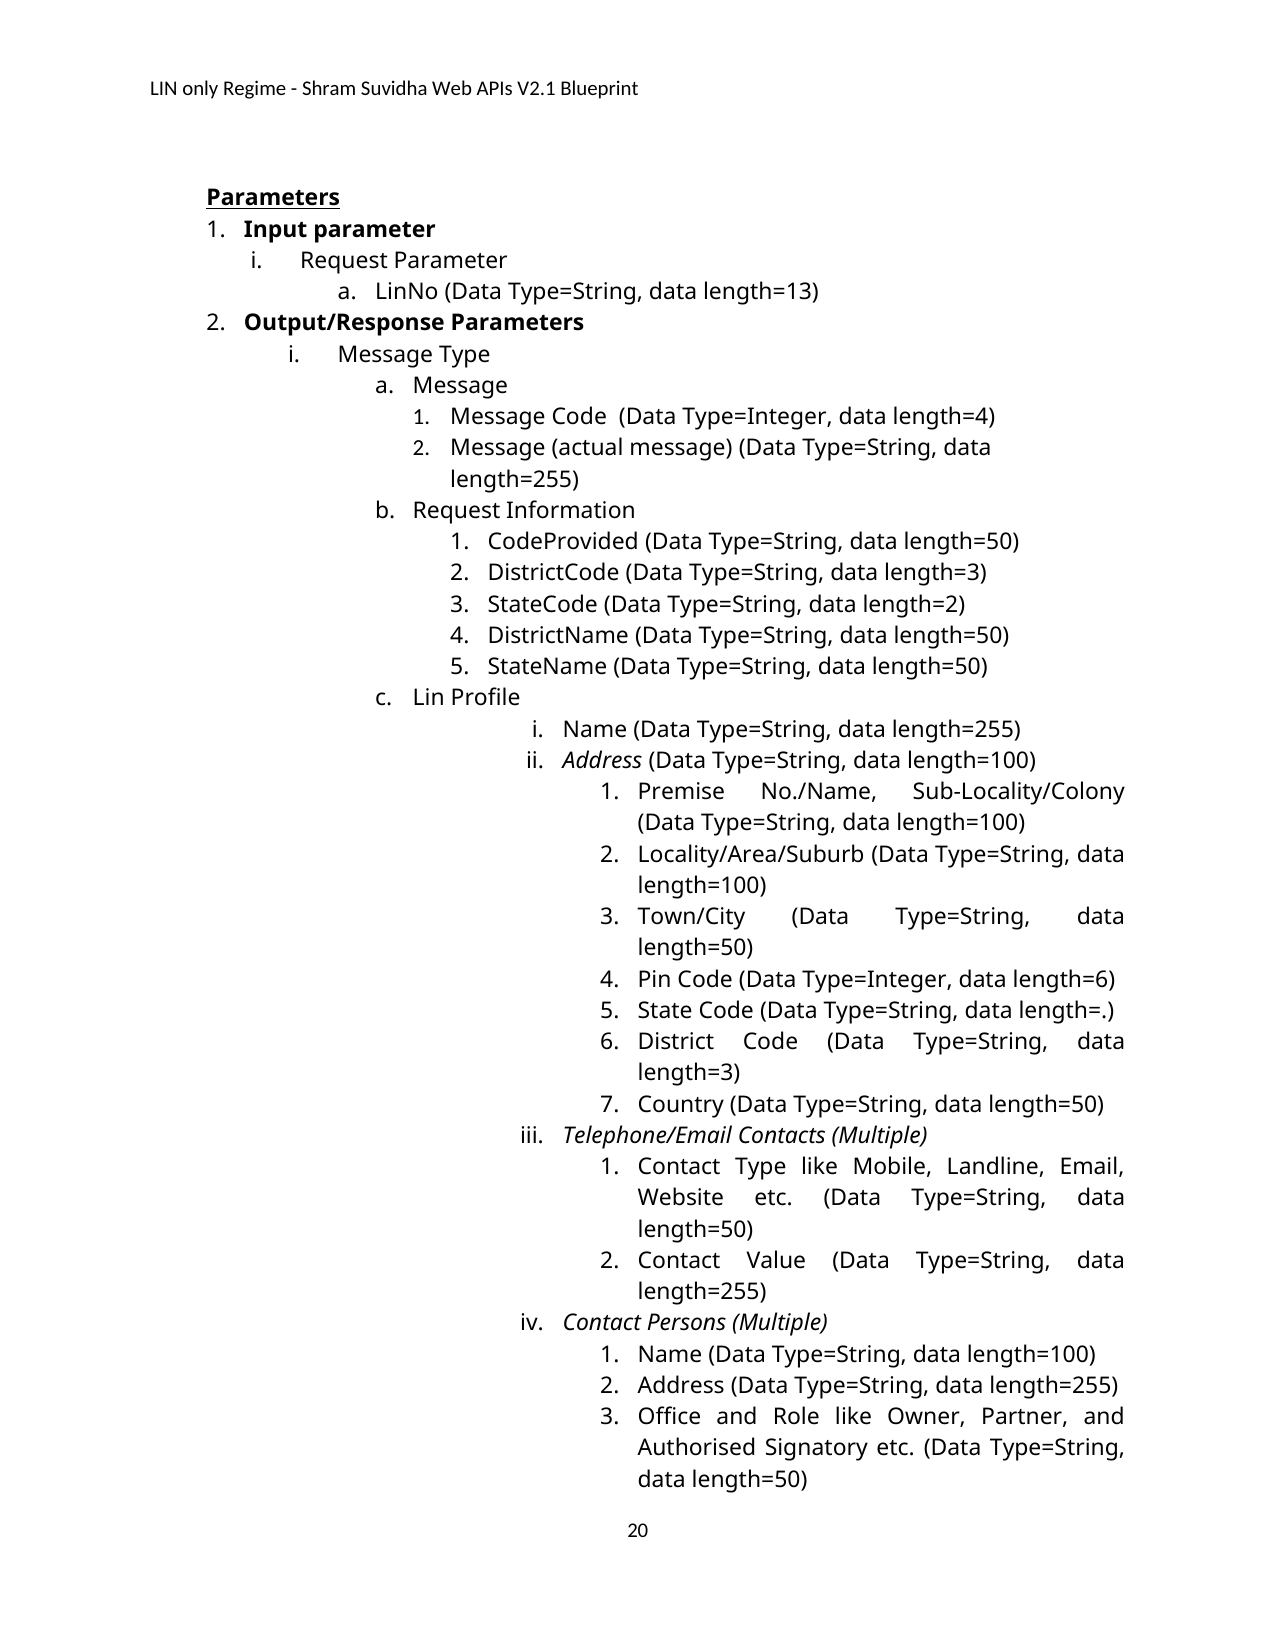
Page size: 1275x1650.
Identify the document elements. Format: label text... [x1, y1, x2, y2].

list Output/Response Parameters [206, 306, 1125, 337]
list Input parameter [206, 212, 1125, 244]
list DistrictCode (Data Type=String, data length=3) [450, 556, 1125, 587]
list Message Type [300, 337, 1125, 369]
list Contact Persons (Multiple) [544, 1306, 1125, 1337]
list Pin Code (Data Type=Integer, data length=6) [600, 962, 1125, 994]
list StateName (Data Type=String, data length=50) [450, 650, 1125, 681]
list Name (Data Type=String, data length=255) [544, 712, 1125, 744]
list Town/City (Data Type=String, data length=50) [600, 900, 1125, 962]
list Telephone/Email Contacts (Multiple) [544, 1119, 1125, 1150]
list District Code (Data Type=String, data length=3) [600, 1025, 1125, 1087]
list Address (Data Type=String, data length=100) [544, 744, 1125, 775]
list Request Parameter [262, 244, 1125, 275]
list Request Information [375, 494, 1125, 525]
list State Code (Data Type=String, data length=.) [600, 994, 1125, 1025]
list Message Code (Data Type=Integer, data length=4) [412, 400, 1125, 431]
list Contact Value (Data Type=String, data length=255) [600, 1244, 1125, 1306]
list Locality/Area/Suburb (Data Type=String, data length=100) [600, 837, 1125, 900]
list Address (Data Type=String, data length=255) [600, 1369, 1125, 1400]
list Lin Profile [375, 681, 1125, 712]
list DistrictName (Data Type=String, data length=50) [450, 619, 1125, 650]
list Name (Data Type=String, data length=100) [600, 1337, 1125, 1369]
list CodeProvided (Data Type=String, data length=50) [450, 525, 1125, 556]
list StateCode (Data Type=String, data length=2) [450, 587, 1125, 619]
list Country (Data Type=String, data length=50) [600, 1087, 1125, 1119]
list Premise No./Name, Sub-Locality/Colony (Data Type=String, data length=100) [600, 775, 1125, 837]
list LinNo (Data Type=String, data length=13) [337, 275, 1125, 306]
list Office and Role like Owner, Partner, and Authorised Signatory etc. (Data Type=String, data length=50) [600, 1400, 1125, 1494]
list Parameters [206, 181, 1125, 212]
list Contact Type like Mobile, Landline, Email, Website etc. (Data Type=String, data length=50) [600, 1150, 1125, 1244]
list Message [375, 369, 1125, 400]
list Message (actual message) (Data Type=String, data length=255) [412, 431, 1125, 494]
